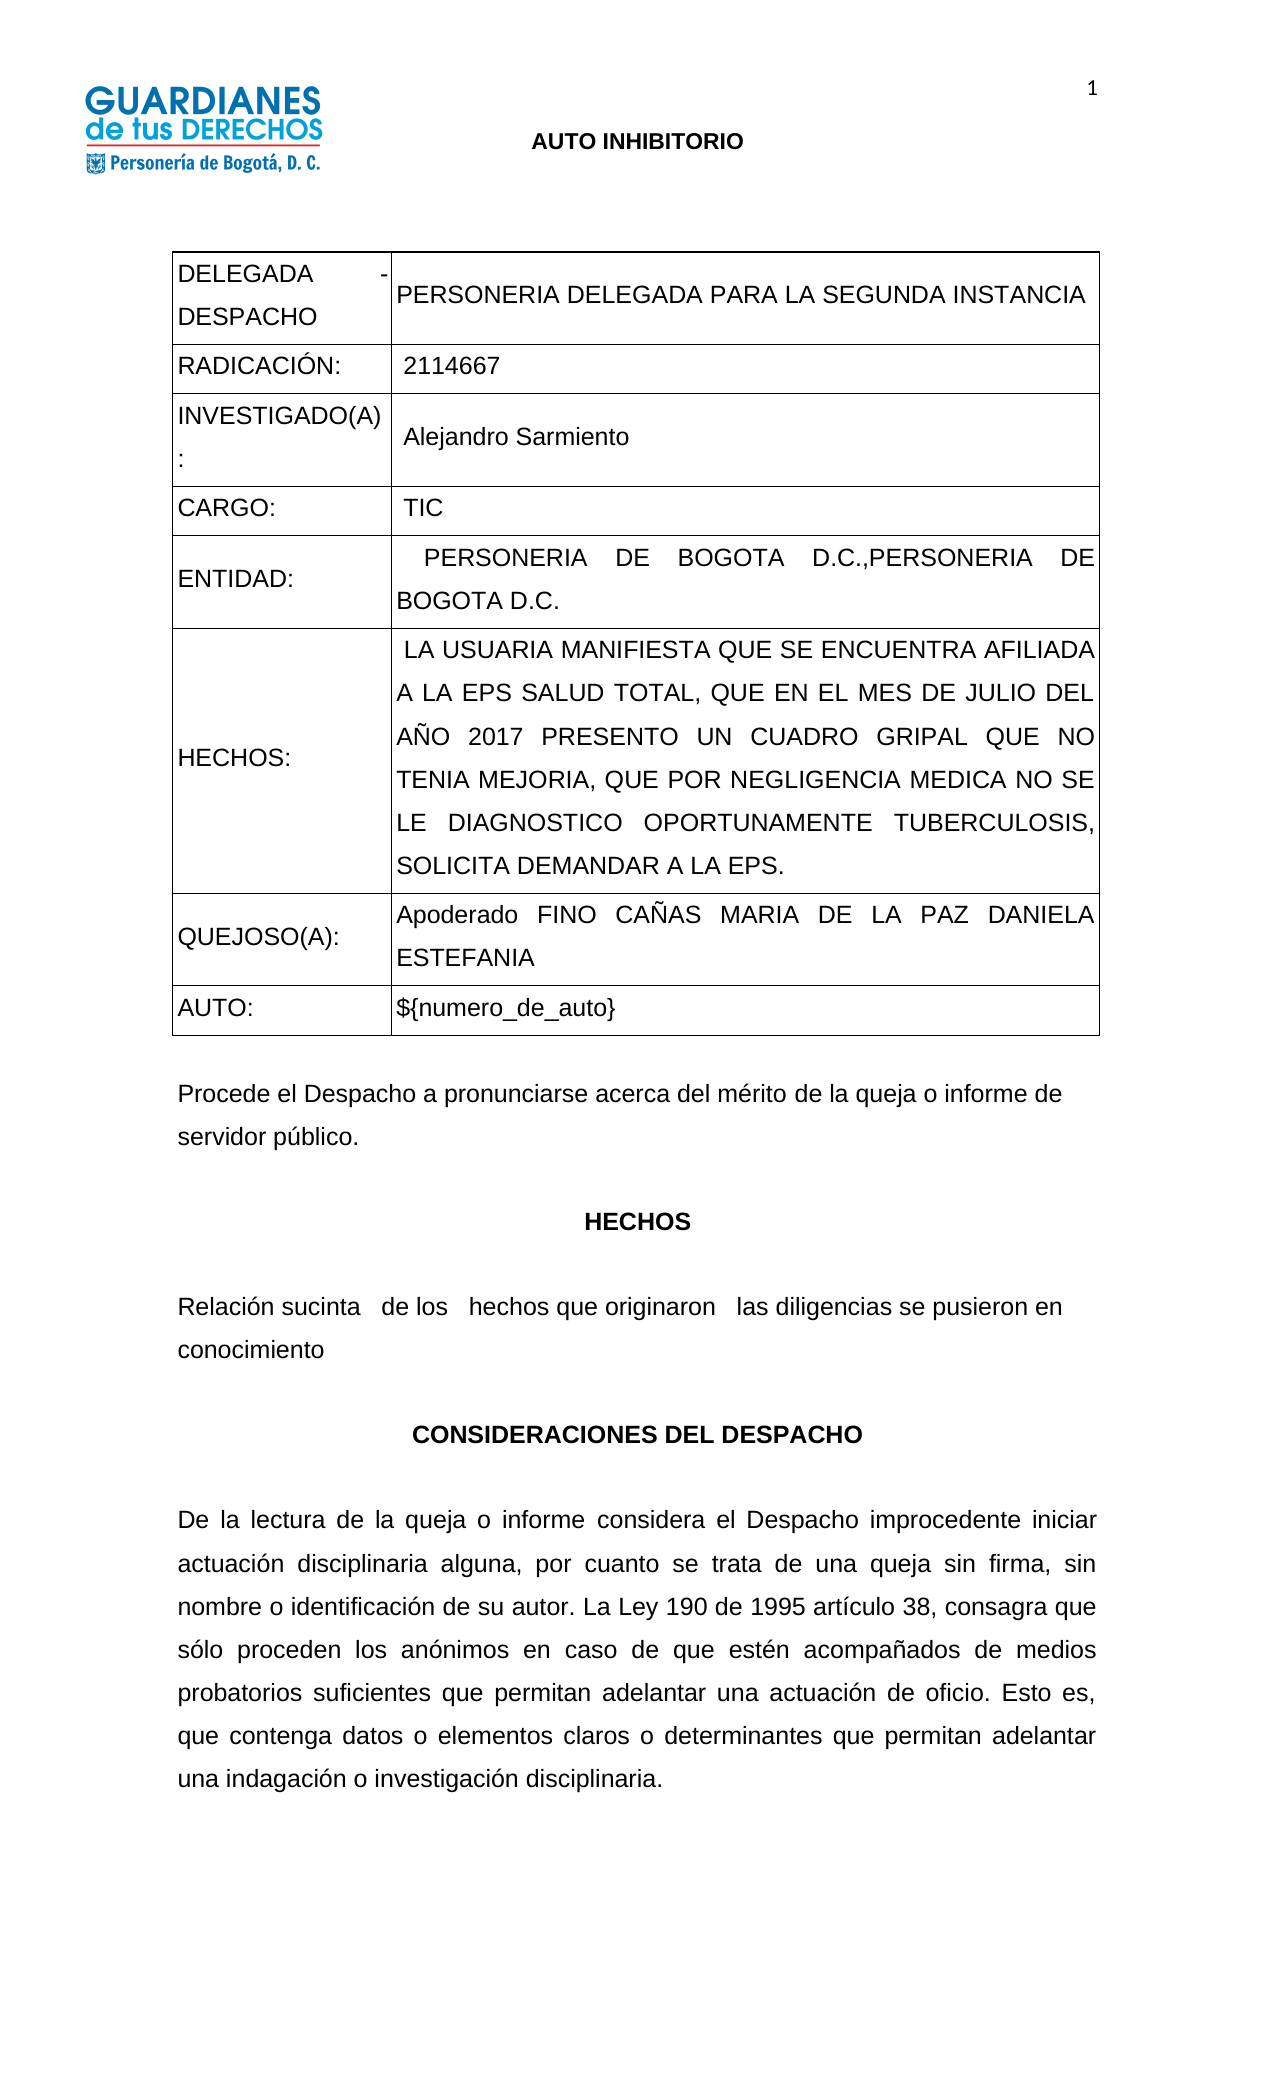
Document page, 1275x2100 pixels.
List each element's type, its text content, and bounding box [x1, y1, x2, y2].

text De la lectura de la queja o informe considera el Despacho improcedente iniciar actuación disciplinaria alguna, por cuanto se trata de una queja sin firma, sin nombre o identificación de su autor. La Ley 190 de 1995 artículo 38, consagra que sólo proceden los anónimos en caso de que estén acompañados de medios probatorios suficientes que permitan adelantar una actuación de oficio. Esto es, que contenga datos o elementos claros o determinantes que permitan adelantar una indagación o investigación disciplinaria. [177, 1505, 1098, 1793]
table_header PERSONERIA DELEGADA PARA LA SEGUNDA INSTANCIA [392, 253, 1099, 344]
table_cell TIC [392, 487, 1099, 535]
table_cell HECHOS: [173, 629, 391, 893]
table_cell AUTO: [173, 986, 391, 1034]
table_cell INVESTIGADO(A): [173, 394, 391, 486]
table_header DELEGADA - DESPACHO [173, 253, 391, 344]
table_cell ENTIDAD: [173, 536, 391, 628]
text HECHOS [177, 1207, 1098, 1236]
text conocimiento [177, 1335, 1098, 1364]
table_cell Alejandro Sarmiento [392, 394, 1099, 486]
text servidor público. [177, 1122, 1098, 1151]
table_cell PERSONERIA DE BOGOTA D.C.,PERSONERIA DE BOGOTA D.C. [392, 536, 1099, 628]
table_cell 2114667 [392, 345, 1099, 393]
text CONSIDERACIONES DEL DESPACHO [177, 1420, 1098, 1449]
table_cell Apoderado FINO CAÑAS MARIA DE LA PAZ DANIELA ESTEFANIA [392, 894, 1099, 985]
picture [70, 56, 337, 202]
table_cell RADICACIÓN: [173, 345, 391, 393]
table_cell ${numero_de_auto} [392, 986, 1099, 1034]
table_cell LA USUARIA MANIFIESTA QUE SE ENCUENTRA AFILIADA A LA EPS SALUD TOTAL, QUE EN EL MES DE JULIO DEL AÑO 2017 PRESENTO UN CUADRO GRIPAL QUE NO TENIA MEJORIA, QUE POR NEGLIGENCIA MEDICA NO SE LE DIAGNOSTICO OPORTUNAMENTE TUBERCULOSIS, SOLICITA DEMANDAR A LA EPS. [392, 629, 1099, 893]
table_cell CARGO: [173, 487, 391, 535]
table_cell QUEJOSO(A): [173, 894, 391, 985]
text Relación sucinta de los hechos que originaron las diligencias se pusieron en [177, 1292, 1098, 1321]
text Procede el Despacho a pronunciarse acerca del mérito de la queja o informe de [177, 1079, 1098, 1107]
